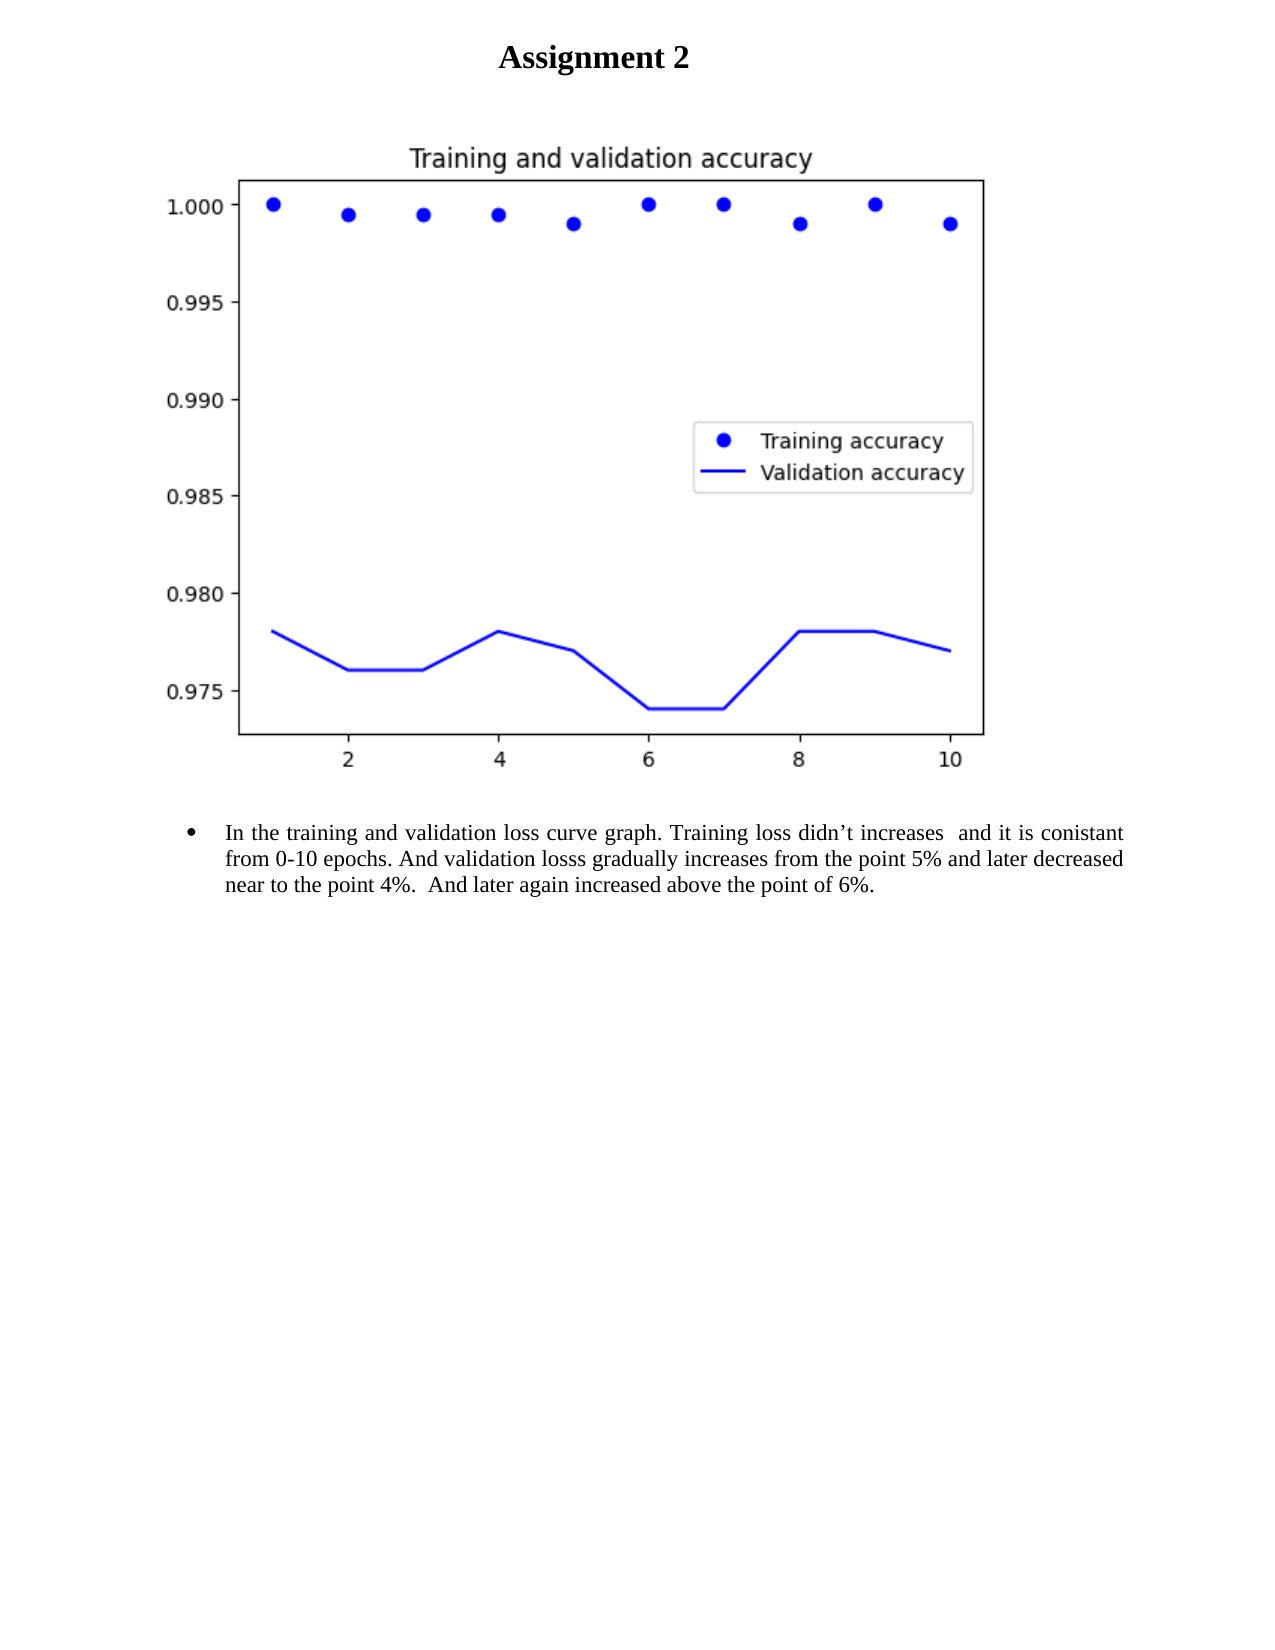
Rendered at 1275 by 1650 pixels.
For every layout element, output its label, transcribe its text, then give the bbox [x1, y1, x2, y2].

picture [150, 132, 998, 785]
list In the training and validation loss curve graph. Training loss didn’t increases and it is conistant from 0-10 epochs. And validation losss gradually increases from the point 5% and later decreased near to the point 4%. And later again increased above the point of 6%. [187, 819, 1125, 898]
